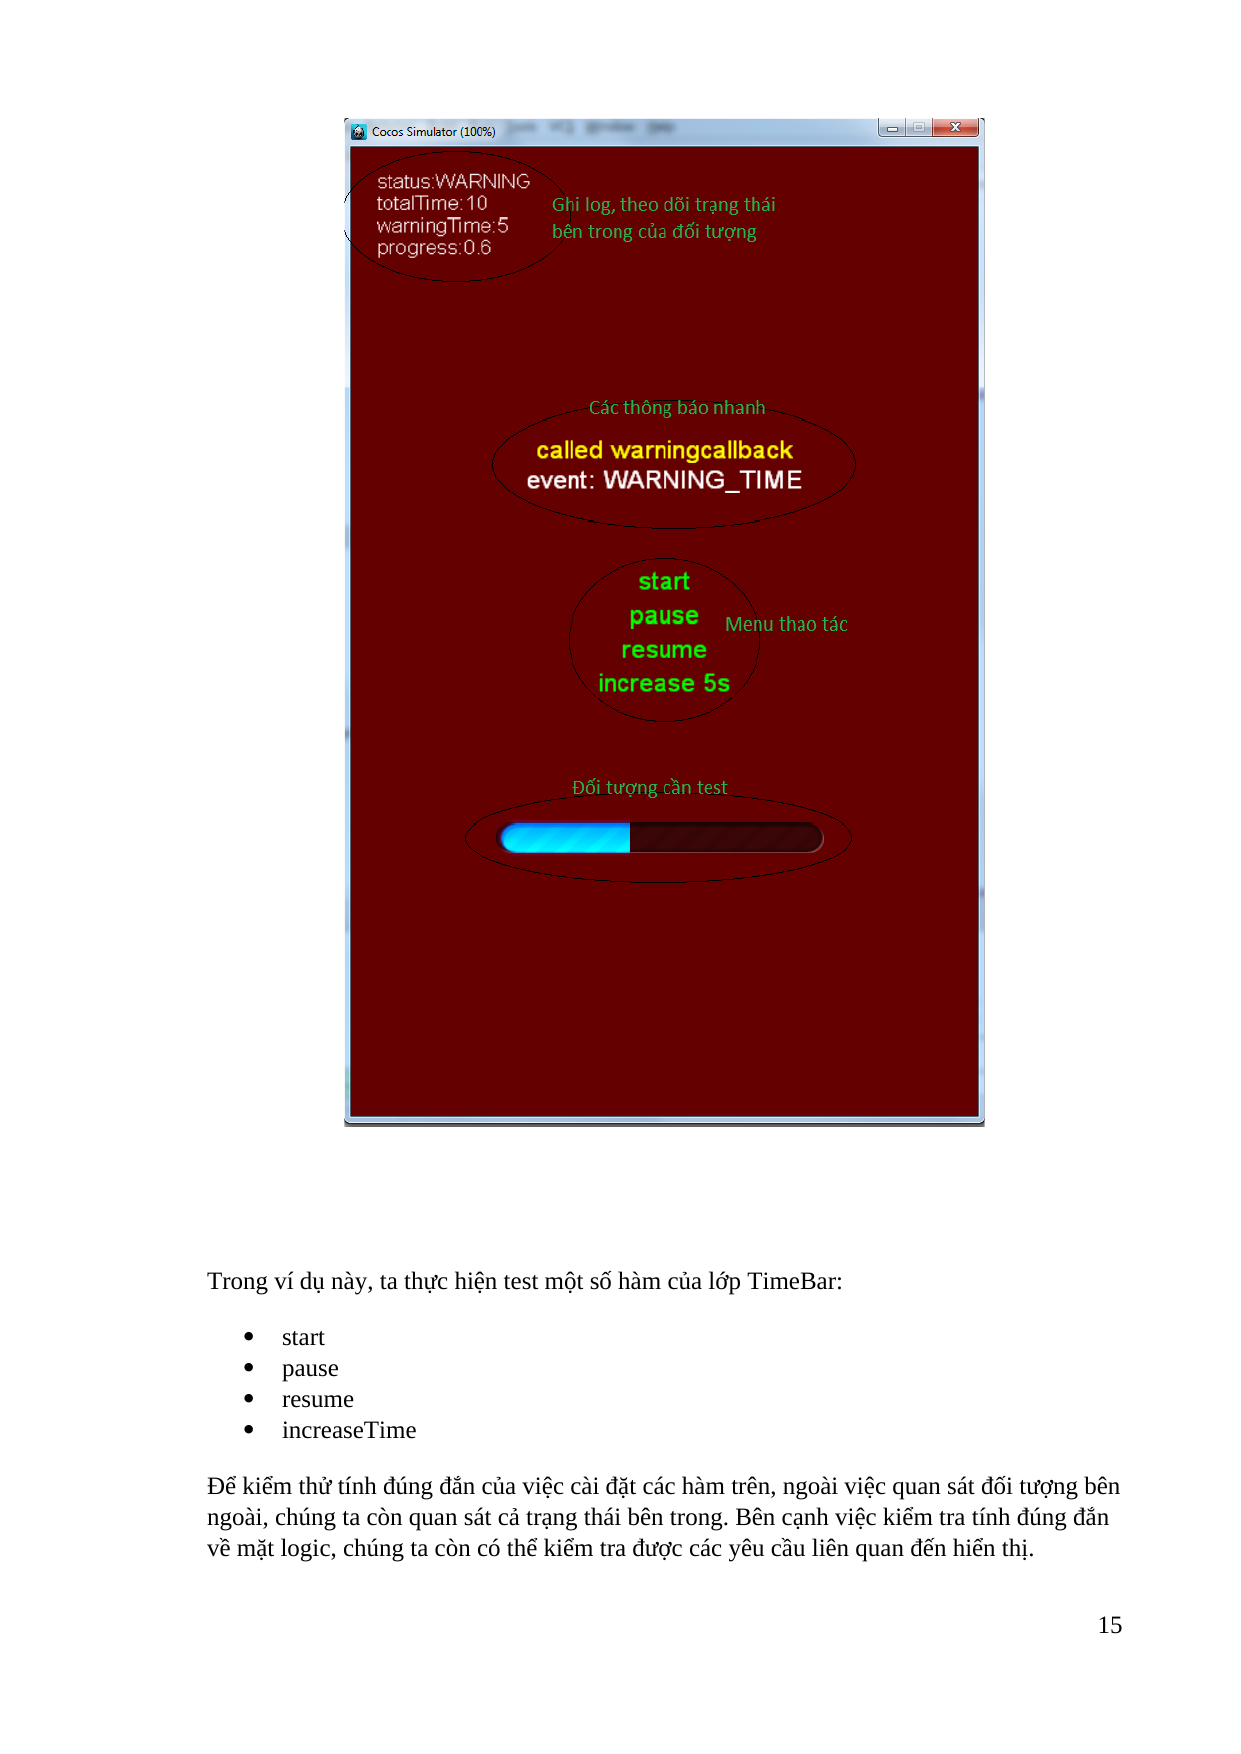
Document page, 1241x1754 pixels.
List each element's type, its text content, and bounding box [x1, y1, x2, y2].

list increaseTime [244, 1415, 1122, 1444]
list pause [244, 1353, 1122, 1382]
text Trong ví dụ này, ta thực hiện test một số hàm của lớp TimeBar: [207, 1266, 1122, 1294]
list start [244, 1322, 1122, 1351]
picture [344, 118, 985, 1127]
list resume [244, 1384, 1122, 1413]
